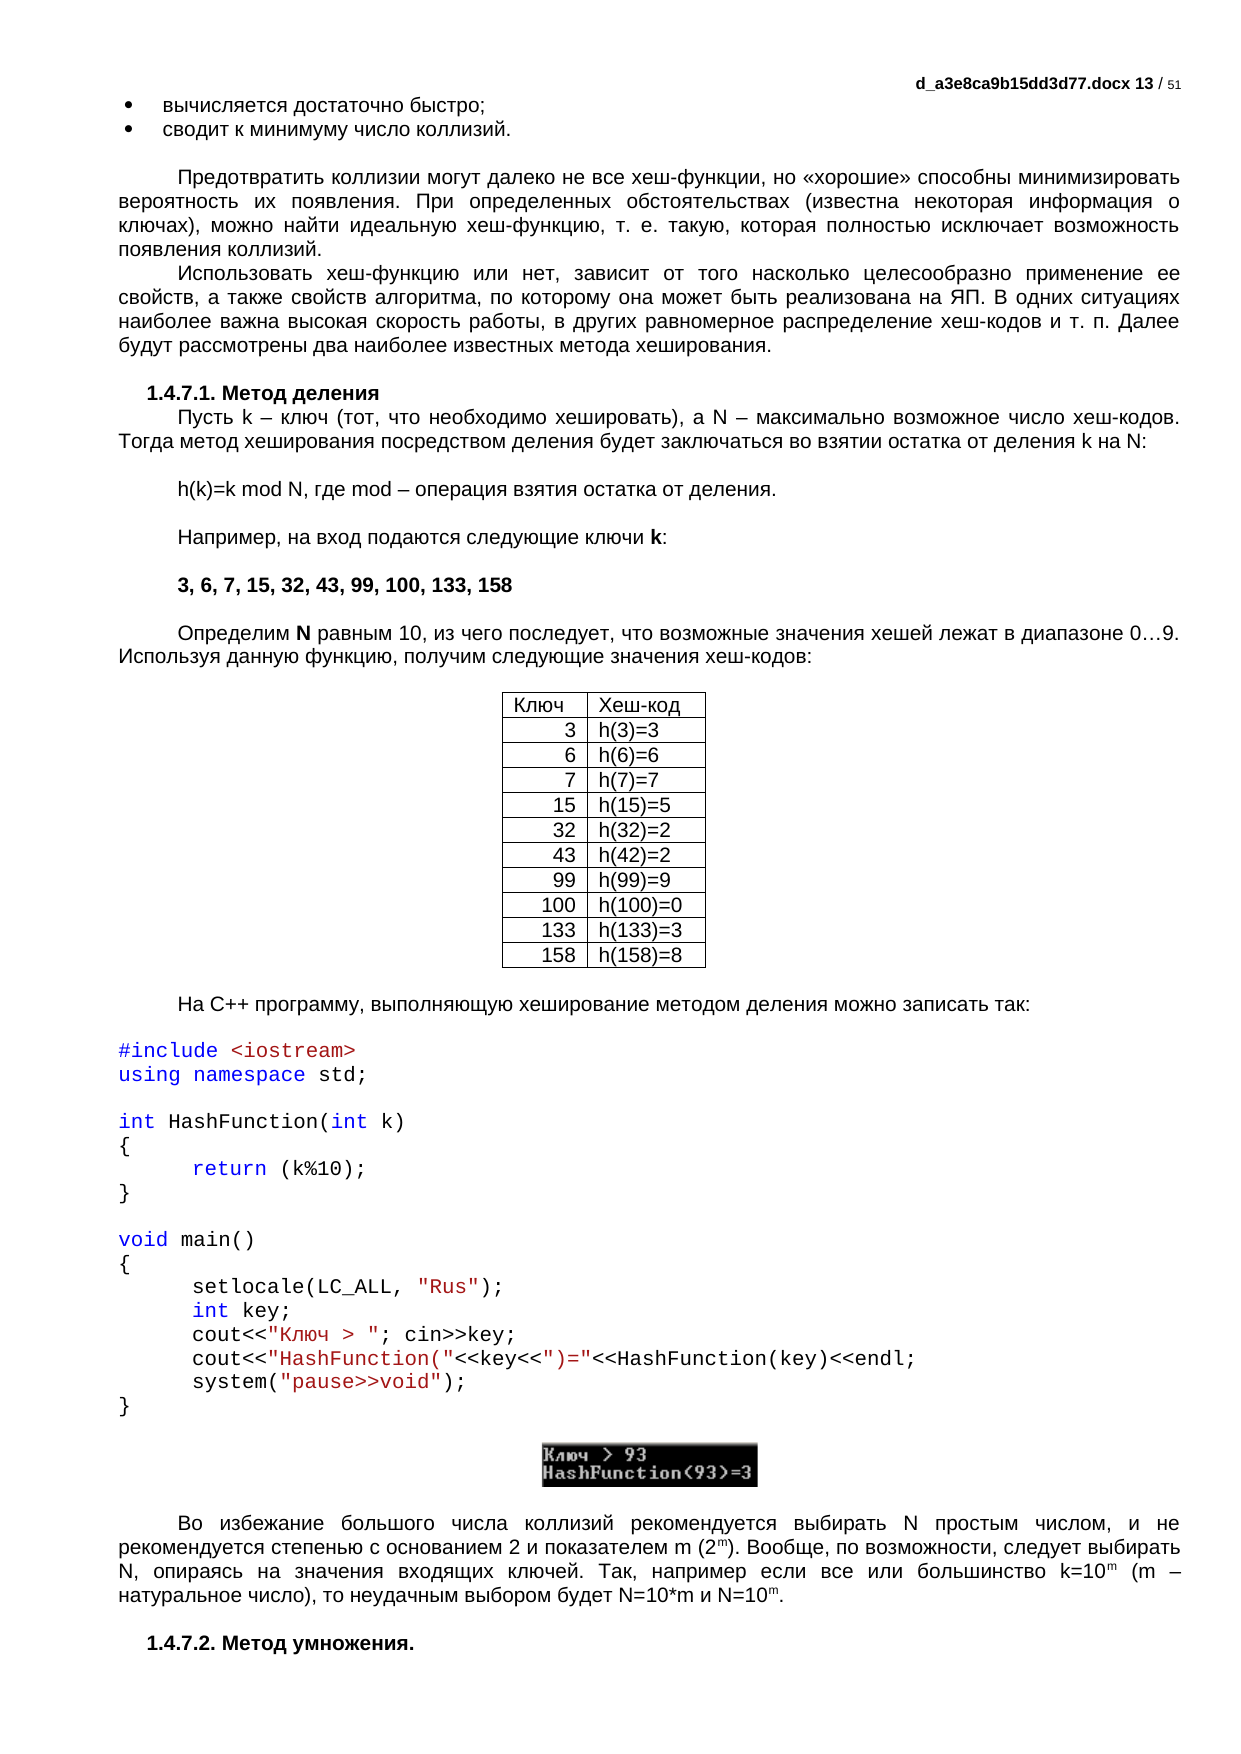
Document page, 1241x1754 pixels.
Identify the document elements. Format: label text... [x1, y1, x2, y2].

text cout<<"HashFunction("<<key<<")="<<HashFunction(key)<<endl; [118, 1347, 1181, 1371]
table_cell h(7)=7 [588, 768, 705, 792]
text 3, 6, 7, 15, 32, 43, 99, 100, 133, 158 [118, 572, 1181, 596]
list сводит к минимуму число коллизий. [125, 117, 1181, 141]
table_header Хеш-код [588, 693, 705, 717]
table_cell 7 [503, 768, 587, 792]
text Пусть k – ключ (тот, что необходимо хешировать), а N – максимально возможное число хеш-кодов. Тогда метод хеширования посредством деления будет заключаться во взятии остатка от деления k на N: [118, 405, 1181, 453]
table_cell 158 [503, 943, 587, 967]
text void main() [118, 1229, 1181, 1253]
table_cell h(100)=0 [588, 893, 705, 917]
table_cell h(3)=3 [588, 718, 705, 742]
table_cell 100 [503, 893, 587, 917]
table_cell h(32)=2 [588, 818, 705, 842]
text Например, на вход подаются следующие ключи k: [118, 524, 1181, 548]
text using namespace std; [118, 1064, 1181, 1087]
table_cell h(15)=5 [588, 793, 705, 817]
text Предотвратить коллизии могут далеко не все хеш-функции, но «хорошие» способны минимизировать вероятность их появления. При определенных обстоятельствах (известна некоторая информация о ключах), можно найти идеальную хеш-функцию, т. е. такую, которая полностью исключает возможность появления коллизий. [118, 165, 1181, 261]
text Метод деления [222, 381, 1181, 405]
table_cell 3 [503, 718, 587, 742]
text } [118, 1182, 1181, 1206]
text На C++ программу, выполняющую хеширование методом деления можно записать так: [118, 992, 1181, 1016]
text #include <iostream> [118, 1040, 1181, 1064]
table_cell 133 [503, 918, 587, 942]
text Во избежание большого числа коллизий рекомендуется выбирать N простым числом, и не рекомендуется степенью с основанием 2 и показателем m (2m). Вообще, по возможности, следует выбирать N, опираясь на значения входящих ключей. Так, например если все или большинство k=10m (m – натуральное число), то неудачным выбором будет N=10*m и N=10m. [118, 1511, 1181, 1607]
text Метод умножения. [222, 1631, 1181, 1654]
text } [118, 1395, 1181, 1418]
text Использовать хеш-функцию или нет, зависит от того насколько целесообразно применение ее свойств, а также свойств алгоритма, по которому она может быть реализована на ЯП. В одних ситуациях наиболее важна высокая скорость работы, в других равномерное распределение хеш-кодов и т. п. Далее будут рассмотрены два наиболее известных метода хеширования. [118, 261, 1181, 357]
text cout<<"Ключ > "; cin>>key; [118, 1324, 1181, 1347]
text h(k)=k mod N, где mod – операция взятия остатка от деления. [118, 477, 1181, 501]
list вычисляется достаточно быстро; [125, 93, 1181, 117]
table_cell 15 [503, 793, 587, 817]
text { [118, 1253, 1181, 1277]
table_cell h(42)=2 [588, 843, 705, 867]
text int key; [118, 1300, 1181, 1324]
text Определим N равным 10, из чего последует, что возможные значения хешей лежат в диапазоне 0…9. Используя данную функцию, получим следующие значения хеш-кодов: [118, 620, 1181, 668]
table_cell 43 [503, 843, 587, 867]
table_cell h(99)=9 [588, 868, 705, 892]
table_cell 32 [503, 818, 587, 842]
table_cell h(133)=3 [588, 918, 705, 942]
table_cell h(6)=6 [588, 743, 705, 767]
table_cell 99 [503, 868, 587, 892]
table_cell 6 [503, 743, 587, 767]
table_header Ключ [503, 693, 587, 717]
text { [118, 1135, 1181, 1158]
text int HashFunction(int k) [118, 1111, 1181, 1135]
text system("pause>>void"); [118, 1371, 1181, 1395]
table_cell h(158)=8 [588, 943, 705, 967]
text return (k%10); [118, 1158, 1181, 1182]
text setlocale(LC_ALL, "Rus"); [118, 1277, 1181, 1300]
